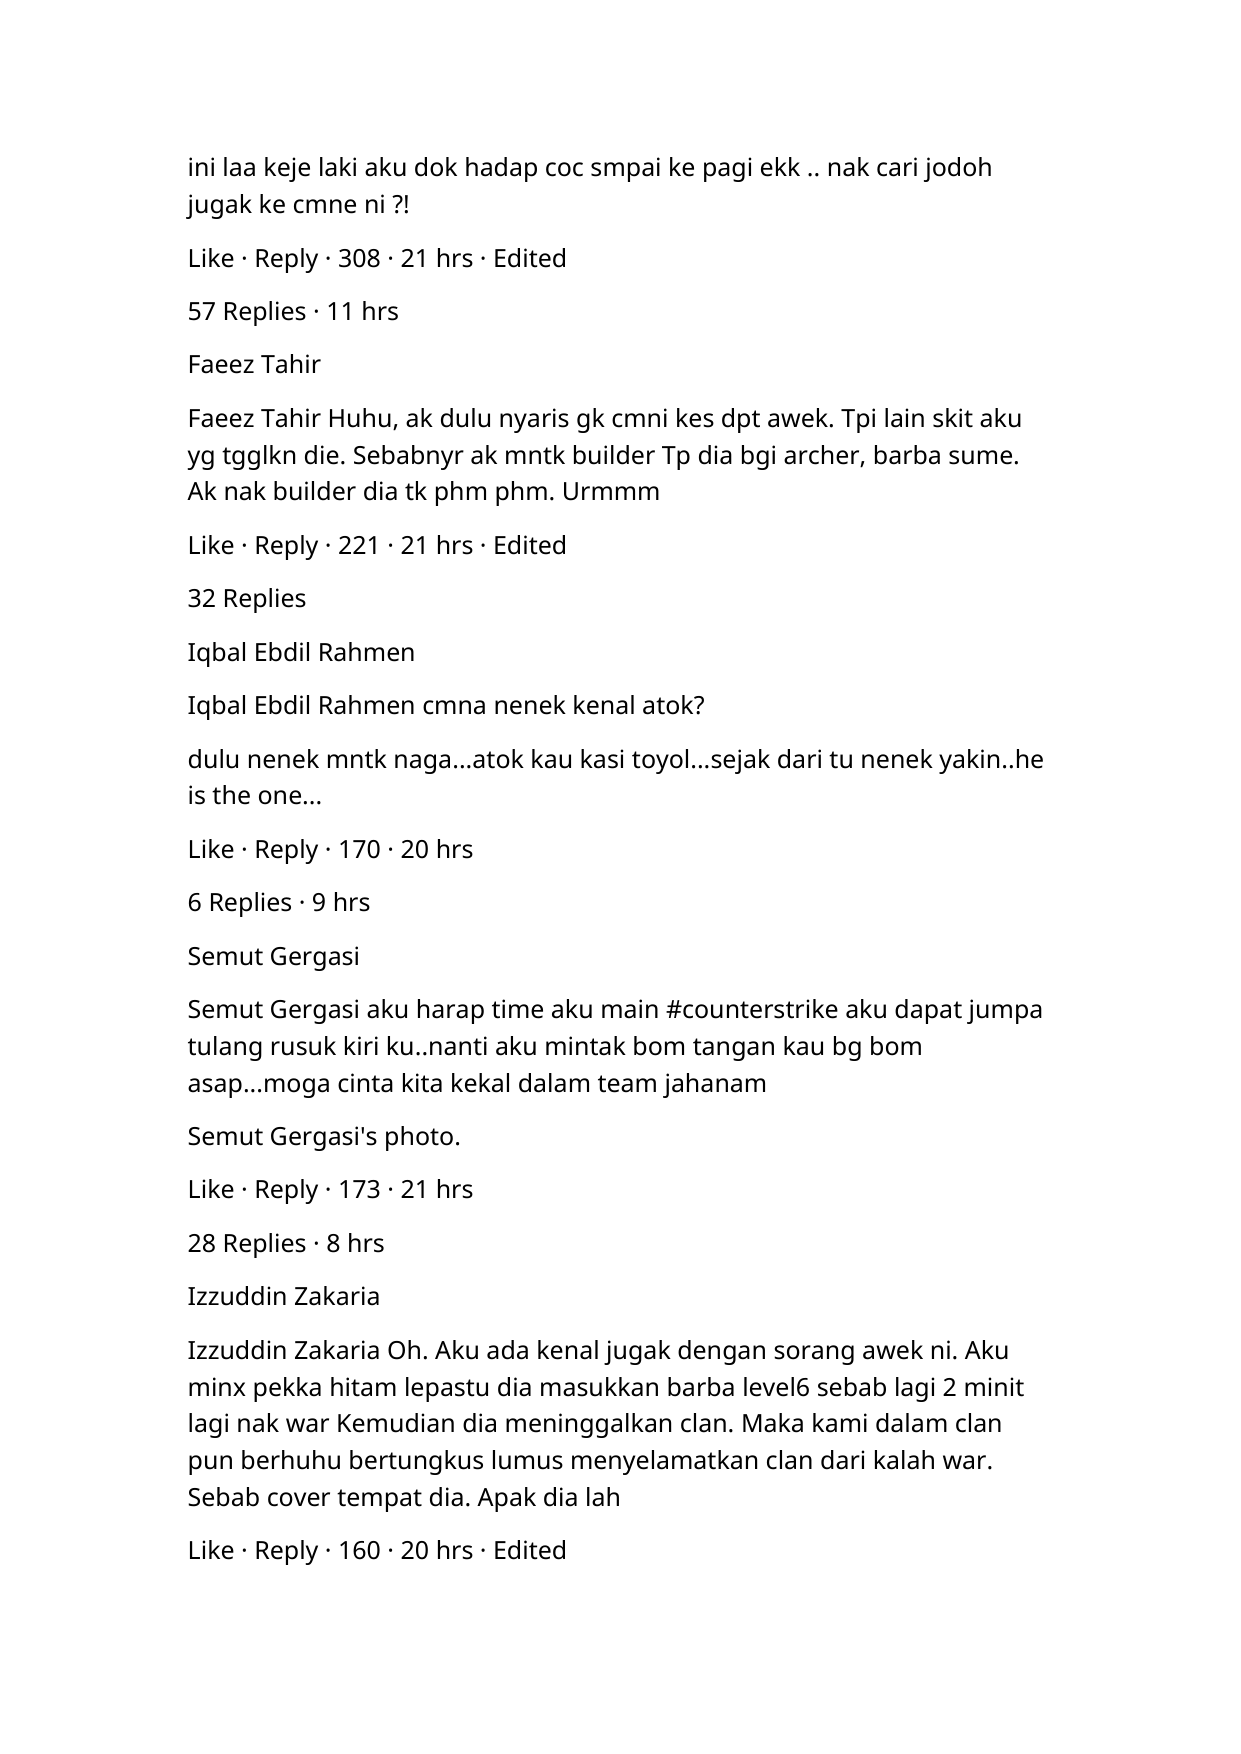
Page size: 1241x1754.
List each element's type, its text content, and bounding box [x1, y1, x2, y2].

text Faeez Tahir [187, 347, 1053, 381]
text 6 Replies · 9 hrs [187, 885, 1053, 919]
text Iqbal Ebdil Rahmen [187, 634, 1053, 668]
text 57 Replies · 11 hrs [187, 294, 1053, 328]
text Like · Reply · 221 · 21 hrs · Edited [187, 527, 1053, 562]
text Semut Gergasi's photo. [187, 1119, 1053, 1153]
text Like · Reply · 170 · 20 hrs [187, 831, 1053, 866]
text Semut Gergasi [187, 938, 1053, 972]
text Semut Gergasi aku harap time aku main #counterstrike aku dapat jumpa tulang rusuk kiri ku..nanti aku mintak bom tangan kau bg bom asap...moga cinta kita kekal dalam team jahanam [187, 992, 1053, 1099]
text Izzuddin Zakaria [187, 1279, 1053, 1313]
text dulu nenek mntk naga...atok kau kasi toyol...sejak dari tu nenek yakin..he is the one... [187, 741, 1053, 812]
text Like · Reply · 173 · 21 hrs [187, 1172, 1053, 1206]
text Izzuddin Zakaria Oh. Aku ada kenal jugak dengan sorang awek ni. Aku minx pekka hitam lepastu dia masukkan barba level6 sebab lagi 2 minit lagi nak war Kemudian dia meninggalkan clan. Maka kami dalam clan pun berhuhu bertungkus lumus menyelamatkan clan dari kalah war. Sebab cover tempat dia. Apak dia lah [187, 1332, 1053, 1514]
text Like · Reply · 308 · 21 hrs · Edited [187, 240, 1053, 274]
text Like · Reply · 160 · 20 hrs · Edited [187, 1533, 1053, 1567]
text 28 Replies · 8 hrs [187, 1226, 1053, 1260]
text Faeez Tahir Huhu, ak dulu nyaris gk cmni kes dpt awek. Tpi lain skit aku yg tgglkn die. Sebabnyr ak mntk builder Tp dia bgi archer, barba sume. Ak nak builder dia tk phm phm. Urmmm [187, 401, 1053, 508]
text 32 Replies [187, 581, 1053, 615]
text ini laa keje laki aku dok hadap coc smpai ke pagi ekk .. nak cari jodoh jugak ke cmne ni ?! [187, 150, 1053, 221]
text Iqbal Ebdil Rahmen cmna nenek kenal atok? [187, 688, 1053, 722]
